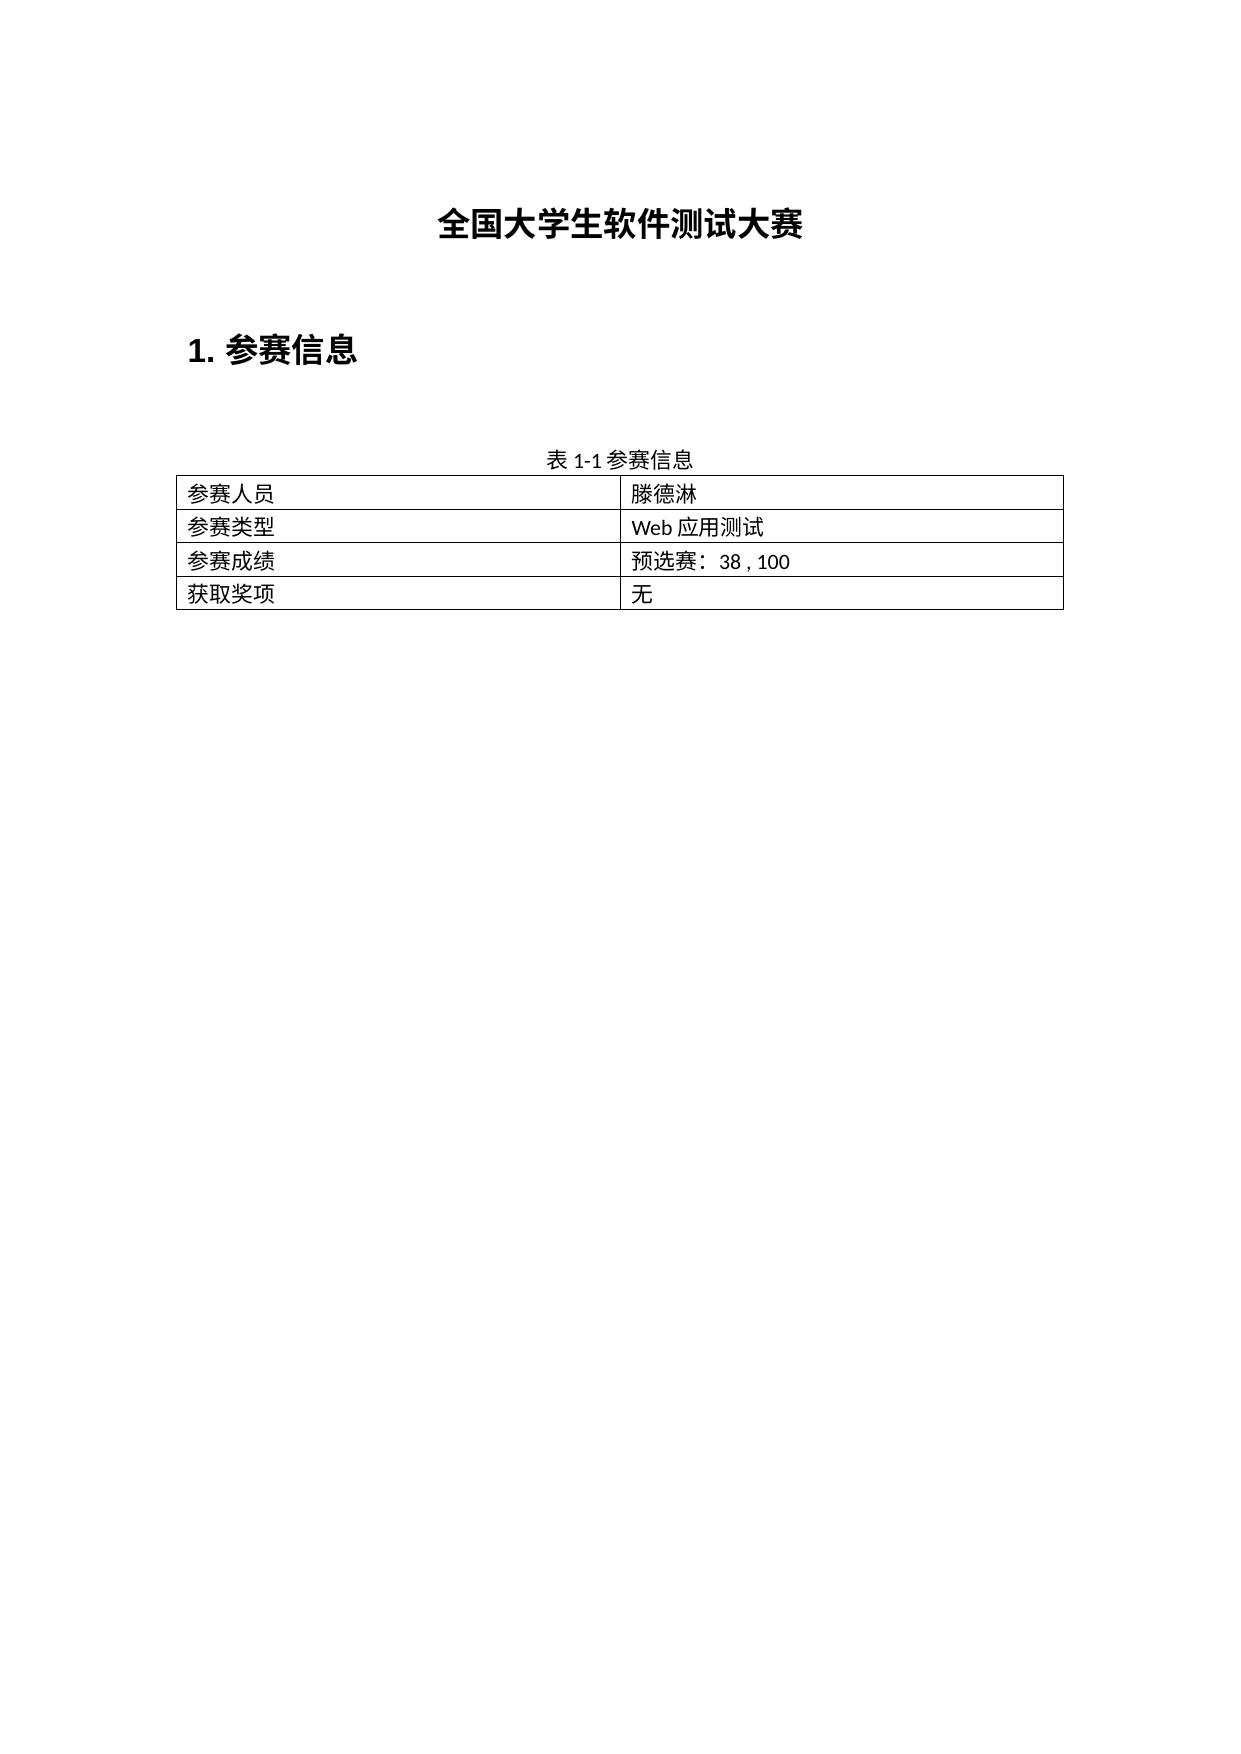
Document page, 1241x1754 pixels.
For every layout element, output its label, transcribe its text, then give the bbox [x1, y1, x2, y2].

table_header 滕德淋 [621, 476, 1063, 509]
table_cell 参赛类型 [177, 510, 620, 542]
table_cell 无 [621, 577, 1063, 609]
table_cell 获取奖项 [177, 577, 620, 609]
subtitle 全国大学生软件测试大赛 [187, 189, 1053, 254]
table_cell Web应用测试 [621, 510, 1063, 542]
text 表1-1参赛信息 [187, 443, 1053, 475]
subtitle 参赛信息 [187, 316, 1053, 381]
table_cell 参赛成绩 [177, 543, 620, 576]
table_header 参赛人员 [177, 476, 620, 509]
table_cell 预选赛：38 , 100 [621, 543, 1063, 576]
